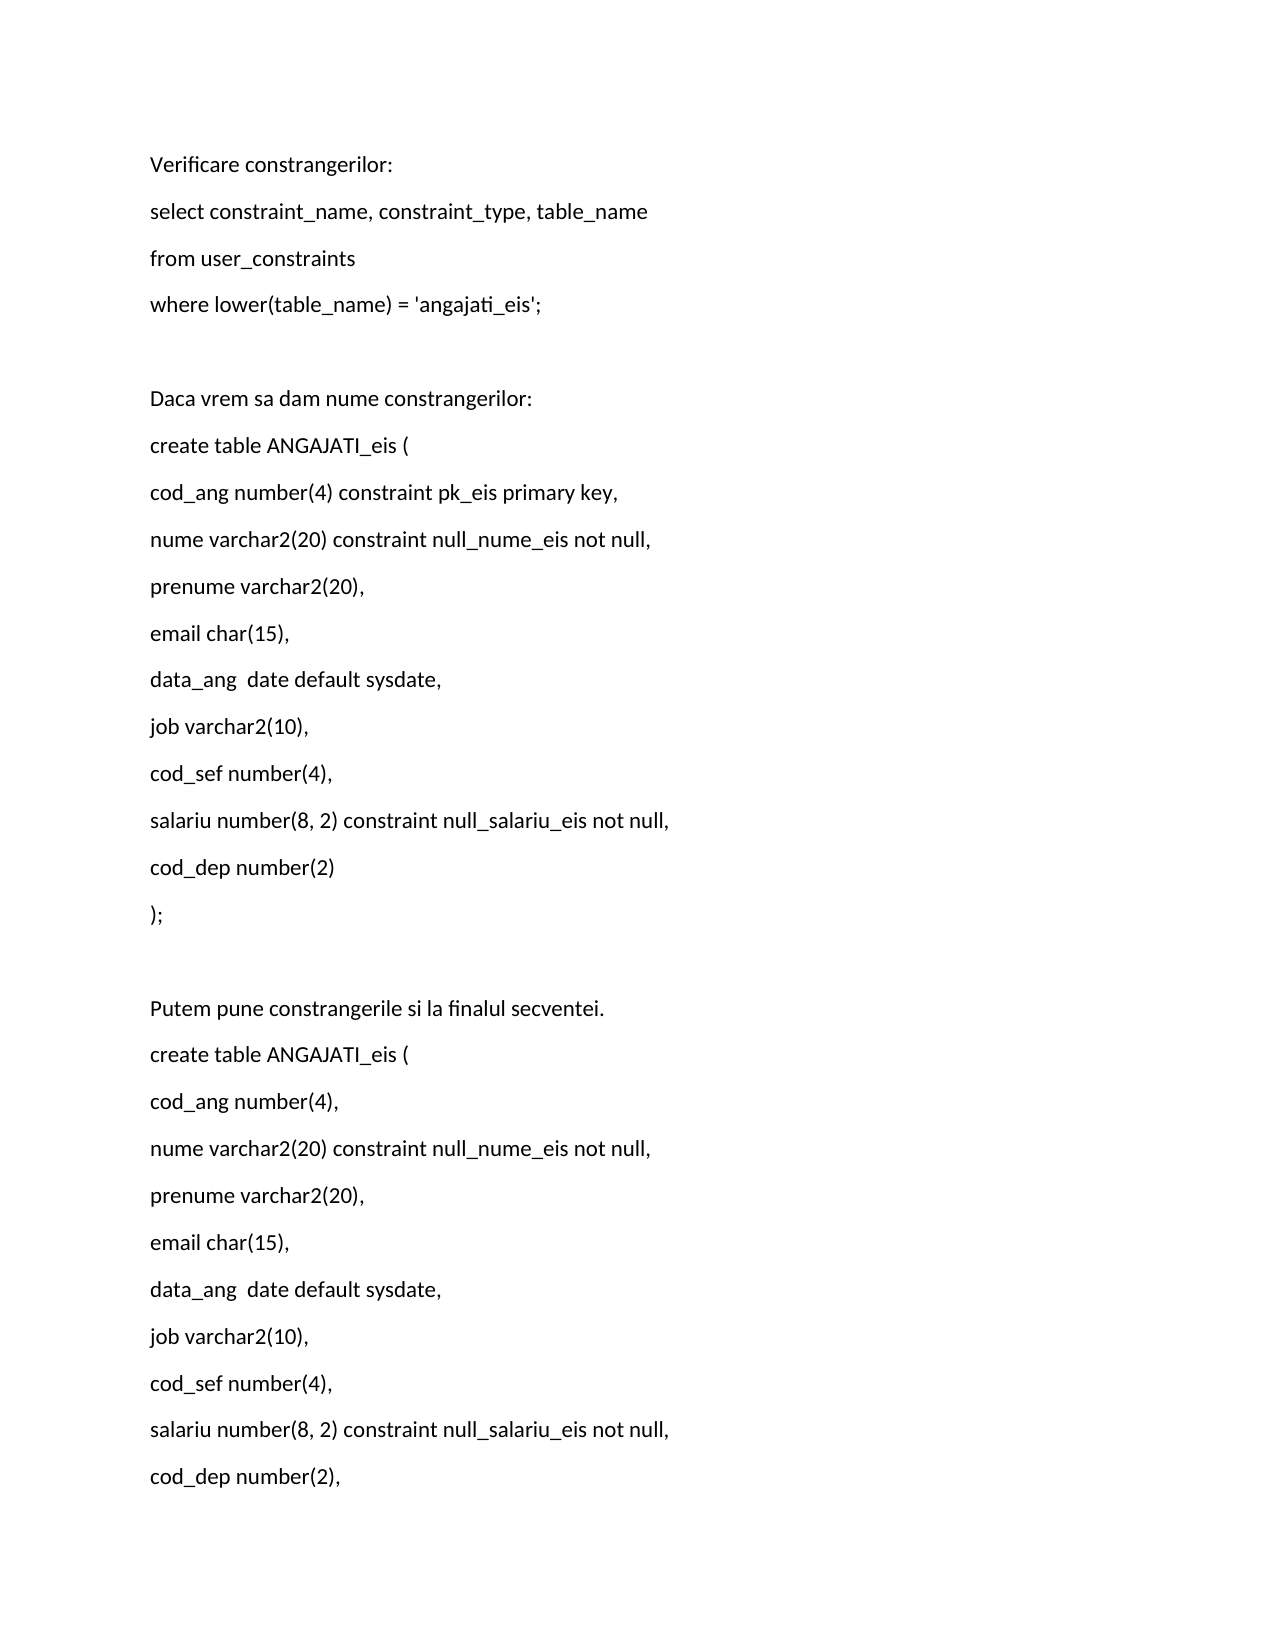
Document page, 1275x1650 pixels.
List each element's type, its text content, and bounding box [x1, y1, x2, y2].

text where lower(table_name) = 'angajati_eis'; [150, 291, 1125, 319]
text nume varchar2(20) constraint null_nume_eis not null, [150, 1134, 1125, 1162]
text email char(15), [150, 619, 1125, 647]
text cod_ang number(4), [150, 1087, 1125, 1116]
text nume varchar2(20) constraint null_nume_eis not null, [150, 525, 1125, 553]
text cod_ang number(4) constraint pk_eis primary key, [150, 478, 1125, 506]
text data_ang date default sysdate, [150, 1275, 1125, 1303]
text prenume varchar2(20), [150, 572, 1125, 600]
text create table ANGAJATI_eis ( [150, 431, 1125, 459]
text job varchar2(10), [150, 1322, 1125, 1350]
text salariu number(8, 2) constraint null_salariu_eis not null, [150, 806, 1125, 834]
text create table ANGAJATI_eis ( [150, 1041, 1125, 1069]
text ); [150, 900, 1125, 928]
text cod_dep number(2) [150, 853, 1125, 881]
text prenume varchar2(20), [150, 1181, 1125, 1209]
text Putem pune constrangerile si la finalul secventei. [150, 994, 1125, 1022]
text email char(15), [150, 1228, 1125, 1256]
text salariu number(8, 2) constraint null_salariu_eis not null, [150, 1416, 1125, 1444]
text select constraint_name, constraint_type, table_name [150, 197, 1125, 225]
text from user_constraints [150, 244, 1125, 272]
text Daca vrem sa dam nume constrangerilor: [150, 384, 1125, 412]
text cod_sef number(4), [150, 1369, 1125, 1397]
text cod_dep number(2), [150, 1462, 1125, 1491]
text job varchar2(10), [150, 712, 1125, 741]
text Verificare constrangerilor: [150, 150, 1125, 178]
text cod_sef number(4), [150, 759, 1125, 787]
text data_ang date default sysdate, [150, 666, 1125, 694]
